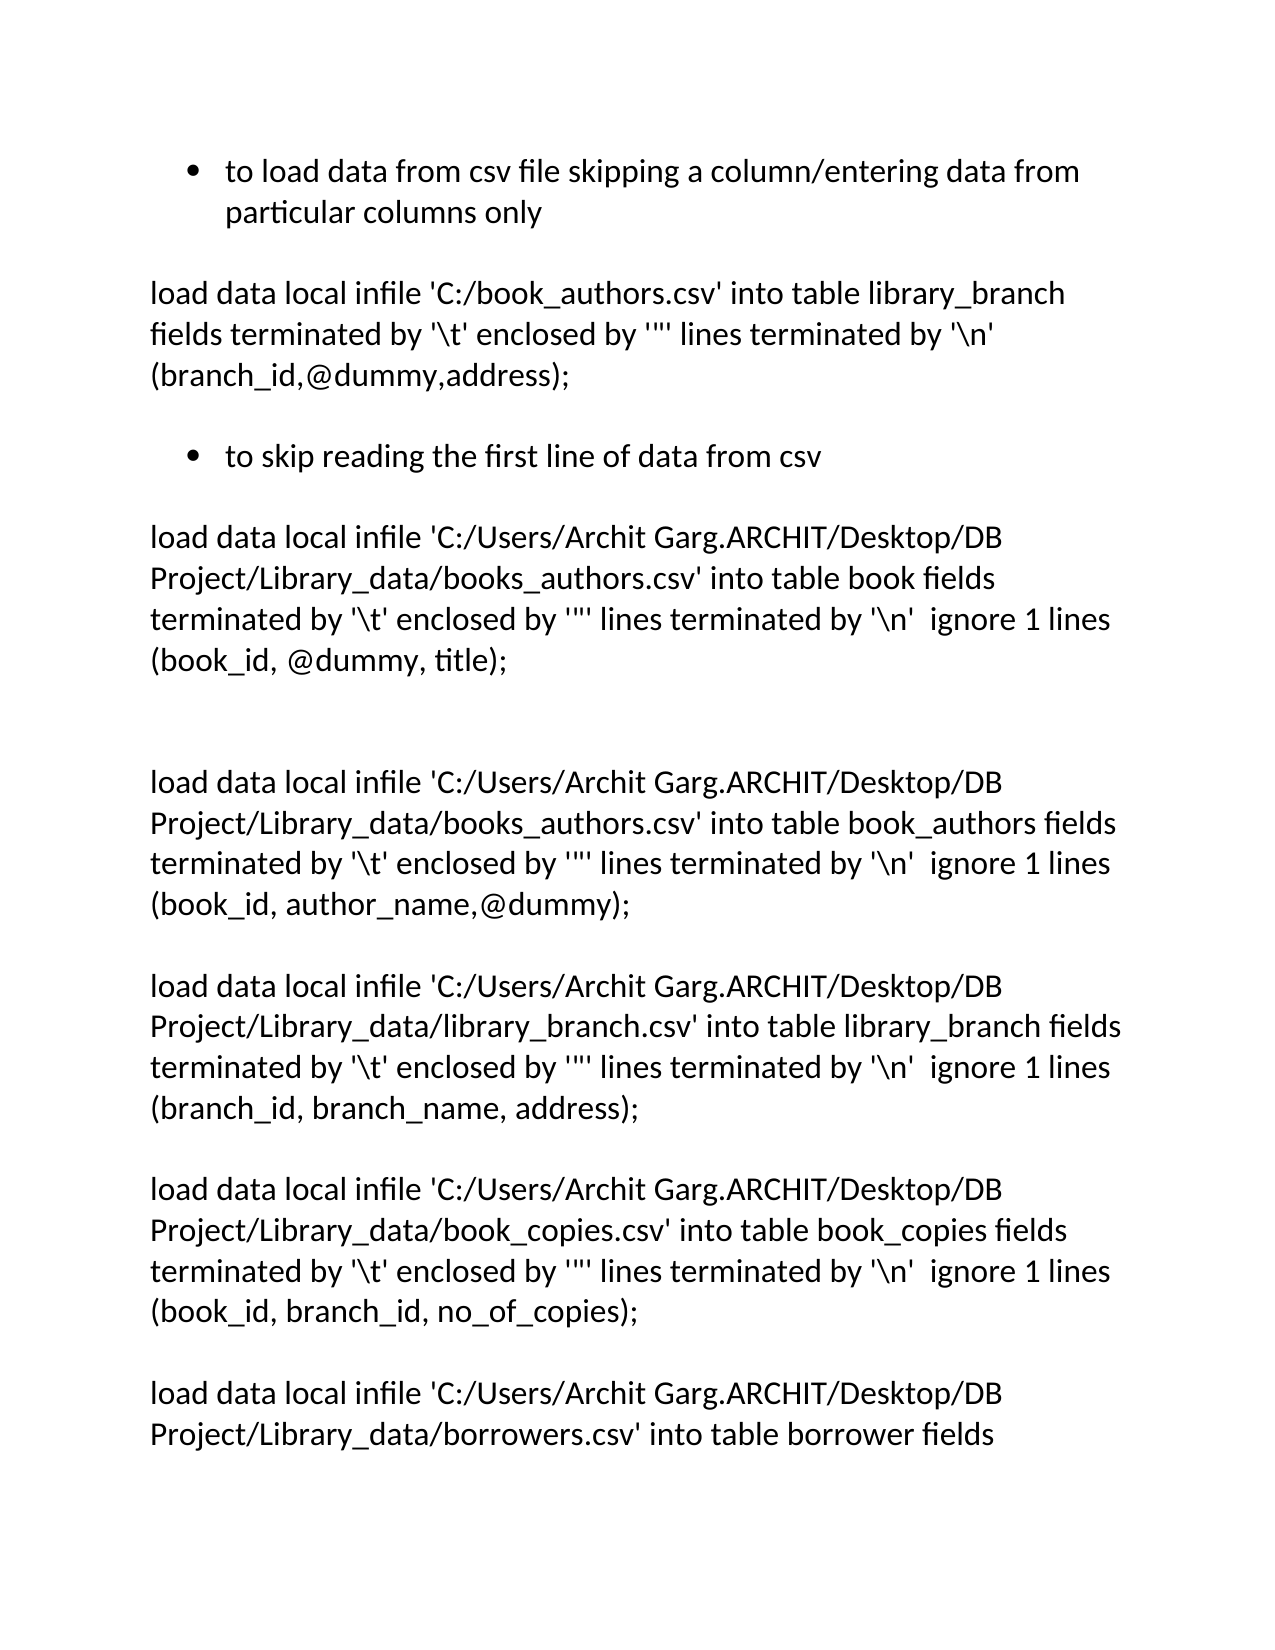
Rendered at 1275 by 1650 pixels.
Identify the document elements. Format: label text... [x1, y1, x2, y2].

list to load data from csv file skipping a column/entering data from particular columns only [187, 150, 1125, 231]
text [150, 1372, 1125, 1453]
text load data local infile 'C:/Users/Archit Garg.ARCHIT/Desktop/DB Project/Library_data/books_authors.csv' into table book fields terminated by '\t' enclosed by '"' lines terminated by '\n' ignore 1 lines (book_id, @dummy, title); [150, 517, 1125, 679]
text load data local infile 'C:/Users/Archit Garg.ARCHIT/Desktop/DB Project/Library_data/library_branch.csv' into table library_branch fields terminated by '\t' enclosed by '"' lines terminated by '\n' ignore 1 lines (branch_id, branch_name, address); [150, 964, 1125, 1127]
text load data local infile 'C:/book_authors.csv' into table library_branch fields terminated by '\t' enclosed by '"' lines terminated by '\n' (branch_id,@dummy,address); [150, 272, 1125, 394]
text load data local infile 'C:/Users/Archit Garg.ARCHIT/Desktop/DB Project/Library_data/book_copies.csv' into table book_copies fields terminated by '\t' enclosed by '"' lines terminated by '\n' ignore 1 lines (book_id, branch_id, no_of_copies); [150, 1168, 1125, 1331]
list to skip reading the first line of data from csv [187, 435, 1125, 476]
text load data local infile 'C:/Users/Archit Garg.ARCHIT/Desktop/DB Project/Library_data/books_authors.csv' into table book_authors fields terminated by '\t' enclosed by '"' lines terminated by '\n' ignore 1 lines (book_id, author_name,@dummy); [150, 761, 1125, 924]
